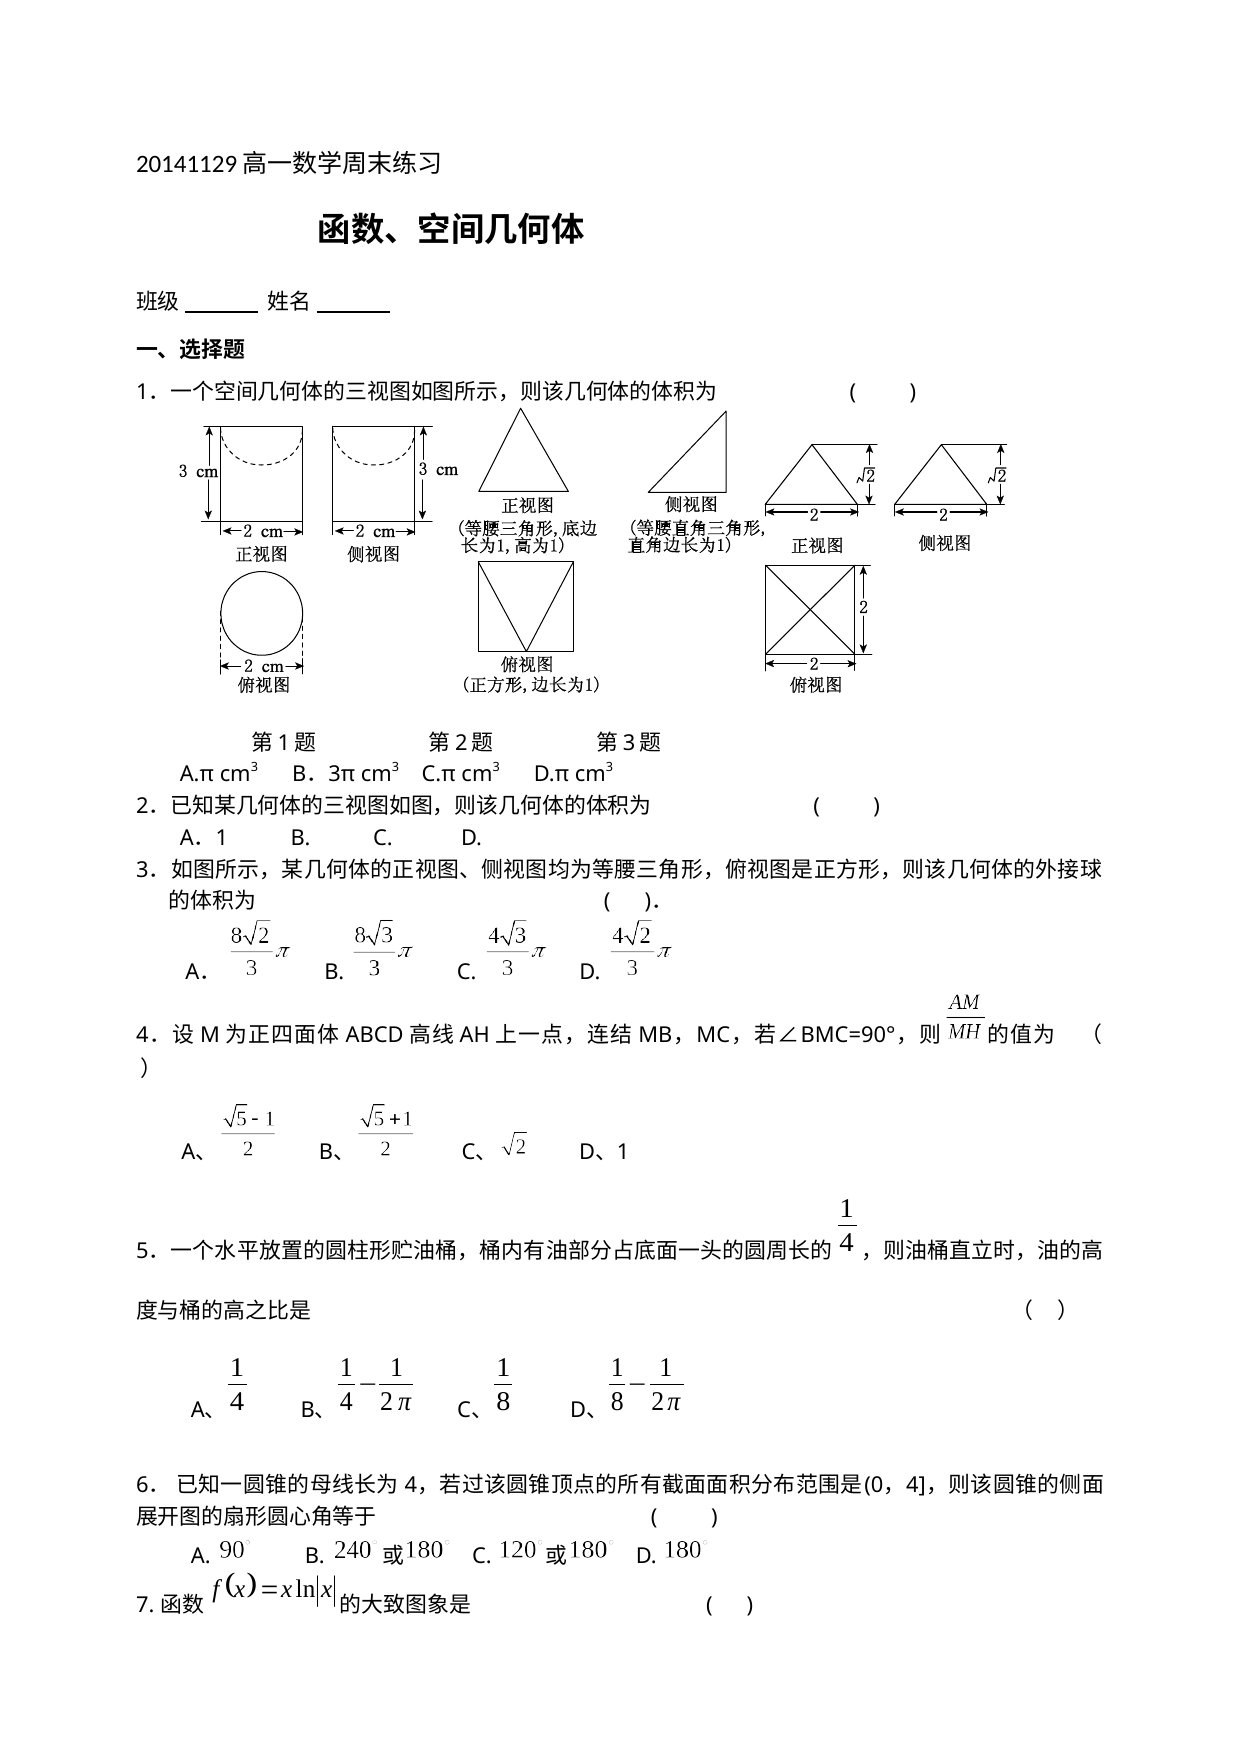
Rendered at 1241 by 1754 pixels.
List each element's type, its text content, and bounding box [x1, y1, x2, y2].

text 4．设M为正四面体ABCD高线AH上一点，连结MB，MC，若∠BMC=90°，则的值为 （ ） [136, 986, 1104, 1083]
text A、 B、 C、 D、1 [136, 1083, 1104, 1181]
text 7. 函数的大致图象是 ( ) [136, 1570, 1104, 1618]
text 20141129高一数学周末练习 [136, 129, 1104, 194]
text A. B. 或 C. 或 D. [136, 1531, 1104, 1570]
text 2．已知某几何体的三视图如图，则该几何体的体积为 ( ) [136, 788, 1104, 820]
text A． B. C. D. [136, 915, 1104, 986]
text A、 B、 C、 D、 [136, 1339, 1104, 1437]
text 函数、空间几何体 [136, 194, 1104, 259]
text 1．一个空间几何体的三视图如图所示，则该几何体的体积为 ( ) [136, 374, 1104, 406]
text A.π cm3 B．3π cm3 C.π cm3 D.π cm3 [136, 756, 1104, 788]
text A．1 B. C. D. [136, 820, 1104, 852]
text 班级 姓名 [136, 283, 1104, 316]
text 第1题 第2题 第3题 [136, 724, 1104, 756]
text 6． 已知一圆锥的母线长为4，若过该圆锥顶点的所有截面面积分布范围是(0，4]，则该圆锥的侧面展开图的扇形圆心角等于 ( ) [136, 1467, 1104, 1531]
text 3．如图所示，某几何体的正视图、侧视图均为等腰三角形，俯视图是正方形，则该几何体的外接球的体积为 ( )． [136, 852, 1104, 915]
text 5．一个水平放置的圆柱形贮油桶，桶内有油部分占底面一头的圆周长的，则油桶直立时，油的高度与桶的高之比是 （ ） [136, 1181, 1104, 1325]
text 一、选择题 [136, 332, 1104, 364]
